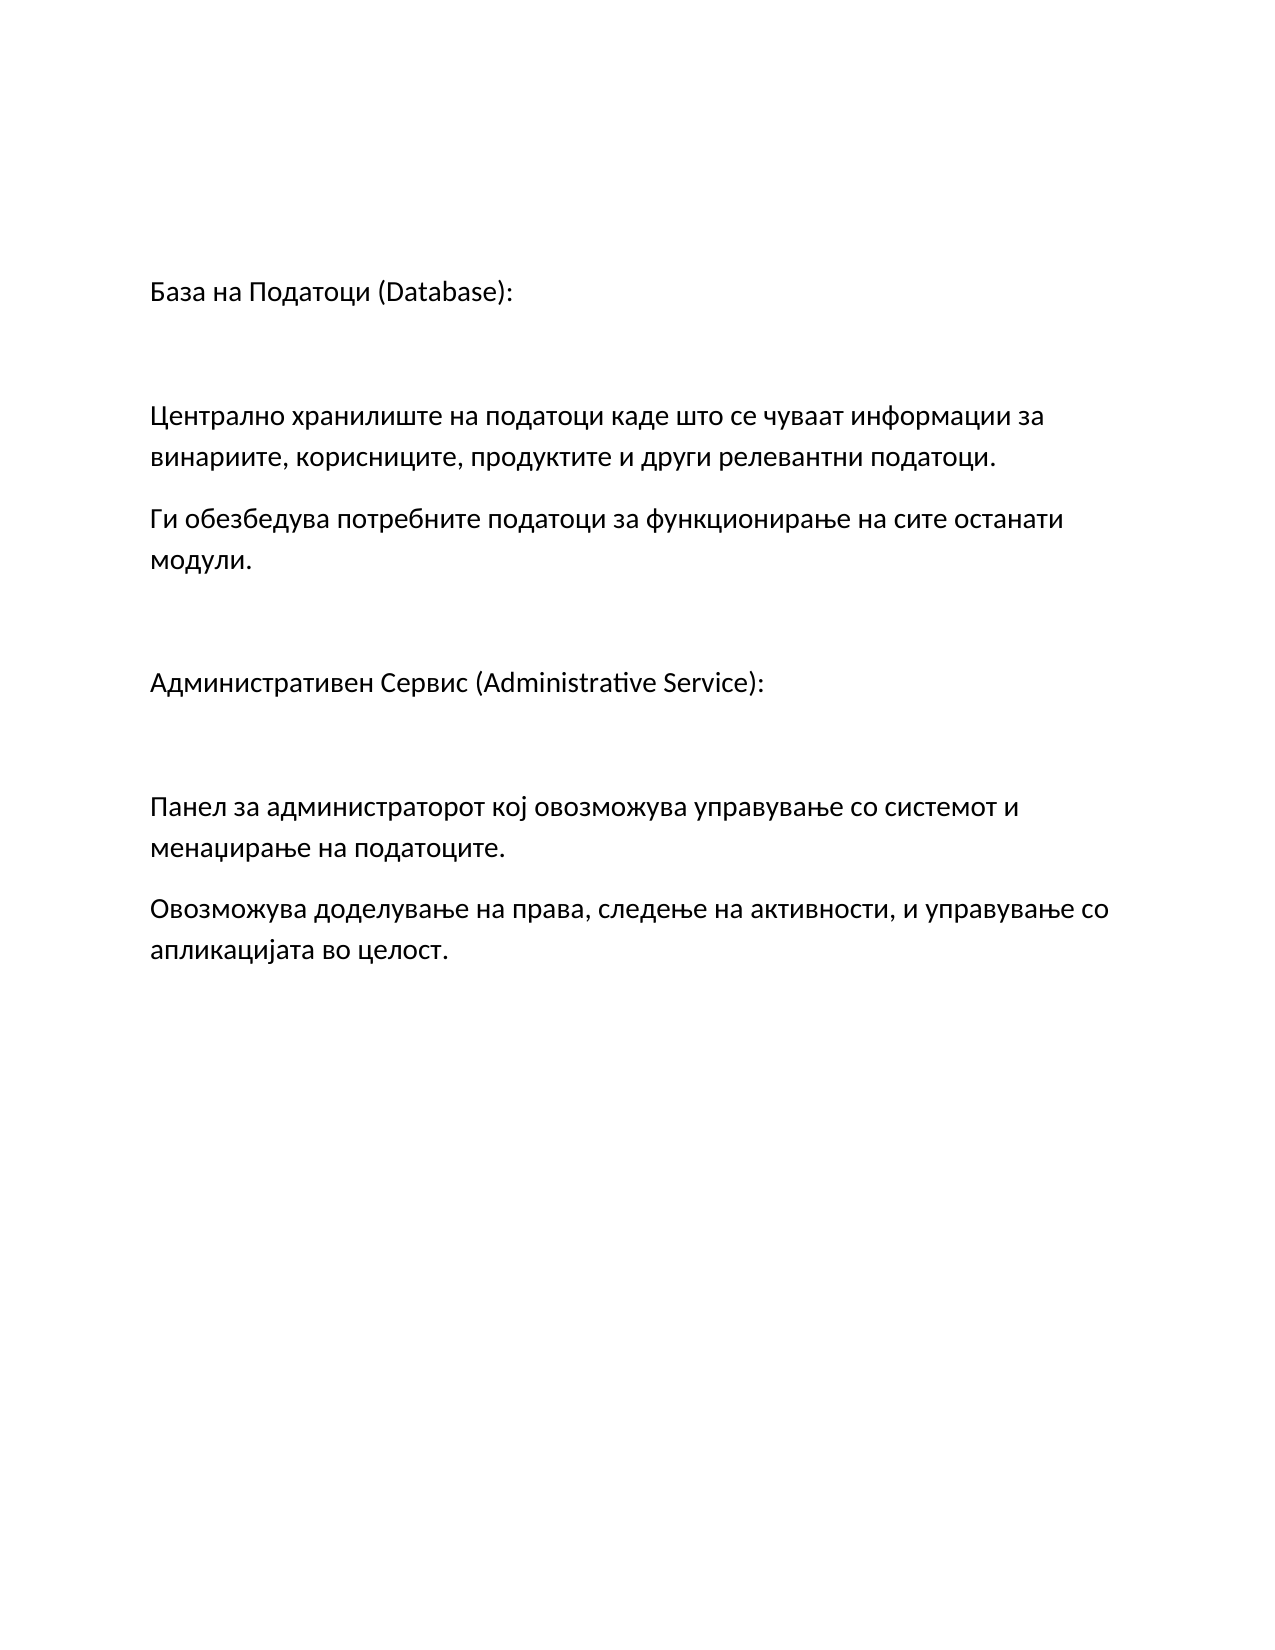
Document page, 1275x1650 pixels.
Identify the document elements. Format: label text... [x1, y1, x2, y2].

text Ги обезбедува потребните податоци за функционирање на сите останати модули. [150, 500, 1125, 576]
text База на Податоци (Database): [150, 273, 1125, 309]
text Овозможува доделување на права, следење на активности, и управување со апликацијата во целост. [150, 891, 1125, 967]
text Панел за администраторот кој овозможува управување со системот и менаџирање на податоците. [150, 788, 1125, 864]
text Административен Сервис (Administrative Service): [150, 664, 1125, 700]
text Централно хранилиште на податоци каде што се чуваат информации за винариите, корисниците, продуктите и други релевантни податоци. [150, 397, 1125, 474]
